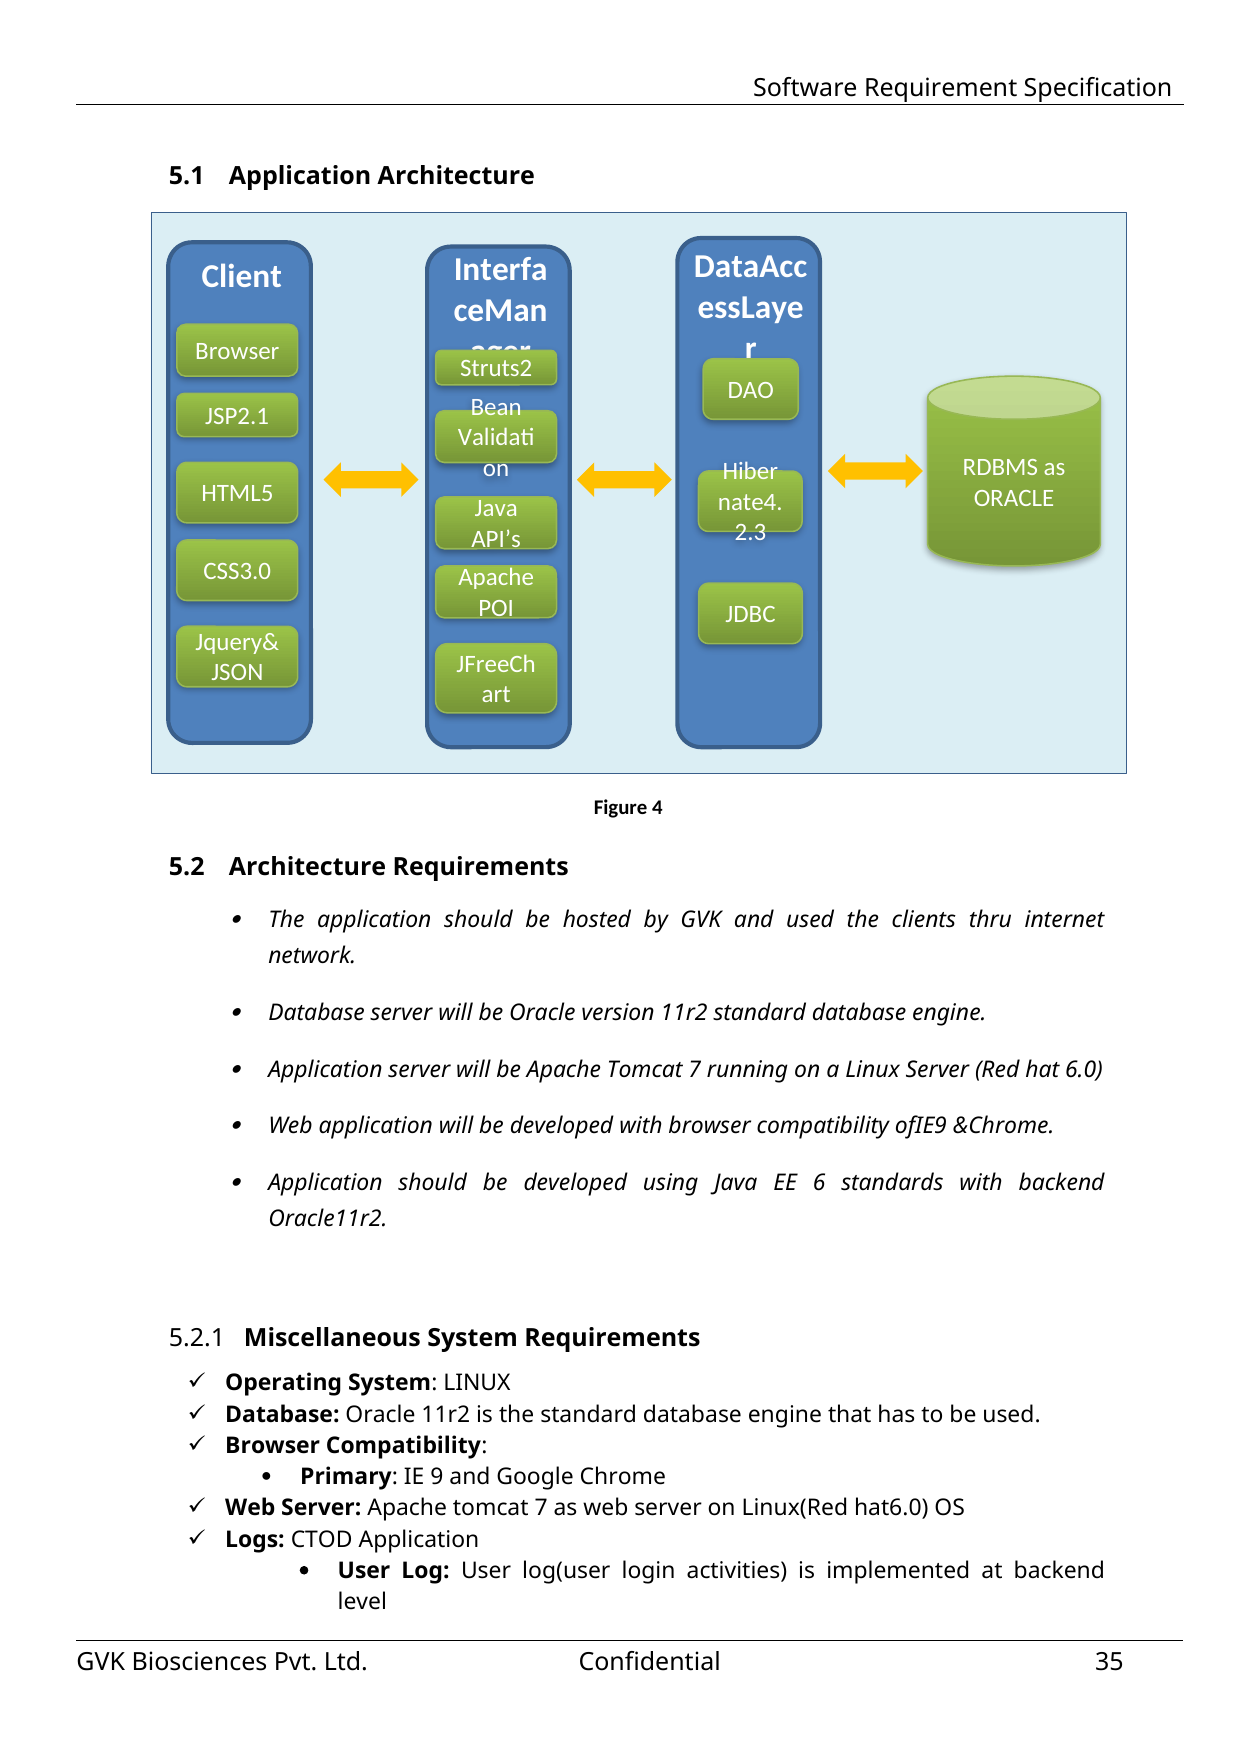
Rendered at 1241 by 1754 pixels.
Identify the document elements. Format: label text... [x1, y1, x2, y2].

list Operating System: LINUX [187, 1366, 1106, 1398]
text Figure 4 [150, 794, 1106, 819]
subtitle Architecture Requirements [169, 848, 1106, 882]
list Logs: CTOD Application [187, 1523, 1106, 1554]
list Database server will be Oracle version 11r2 standard database engine. [231, 996, 1106, 1027]
list Application server will be Apache Tomcat 7 running on a Linux Server (Red hat 6.0) [231, 1053, 1106, 1084]
list Web application will be developed with browser compatibility ofIE9 &Chrome. [231, 1109, 1106, 1141]
list Database: Oracle 11r2 is the standard database engine that has to be used. [187, 1398, 1106, 1429]
list Web Server: Apache tomcat 7 as web server on Linux(Red hat6.0) OS [187, 1491, 1106, 1523]
list Browser Compatibility: [187, 1429, 1106, 1460]
subtitle Miscellaneous System Requirements [169, 1320, 1106, 1354]
list The application should be hosted by GVK and used the clients thru internet network. [231, 903, 1106, 970]
list Application should be developed using Java EE 6 standards with backend Oracle11r2. [231, 1166, 1106, 1233]
subtitle Application Architecture [169, 157, 1106, 191]
list Primary: IE 9 and Google Chrome [262, 1460, 1106, 1491]
list User Log: User log(user login activities) is implemented at backend level [300, 1554, 1106, 1616]
